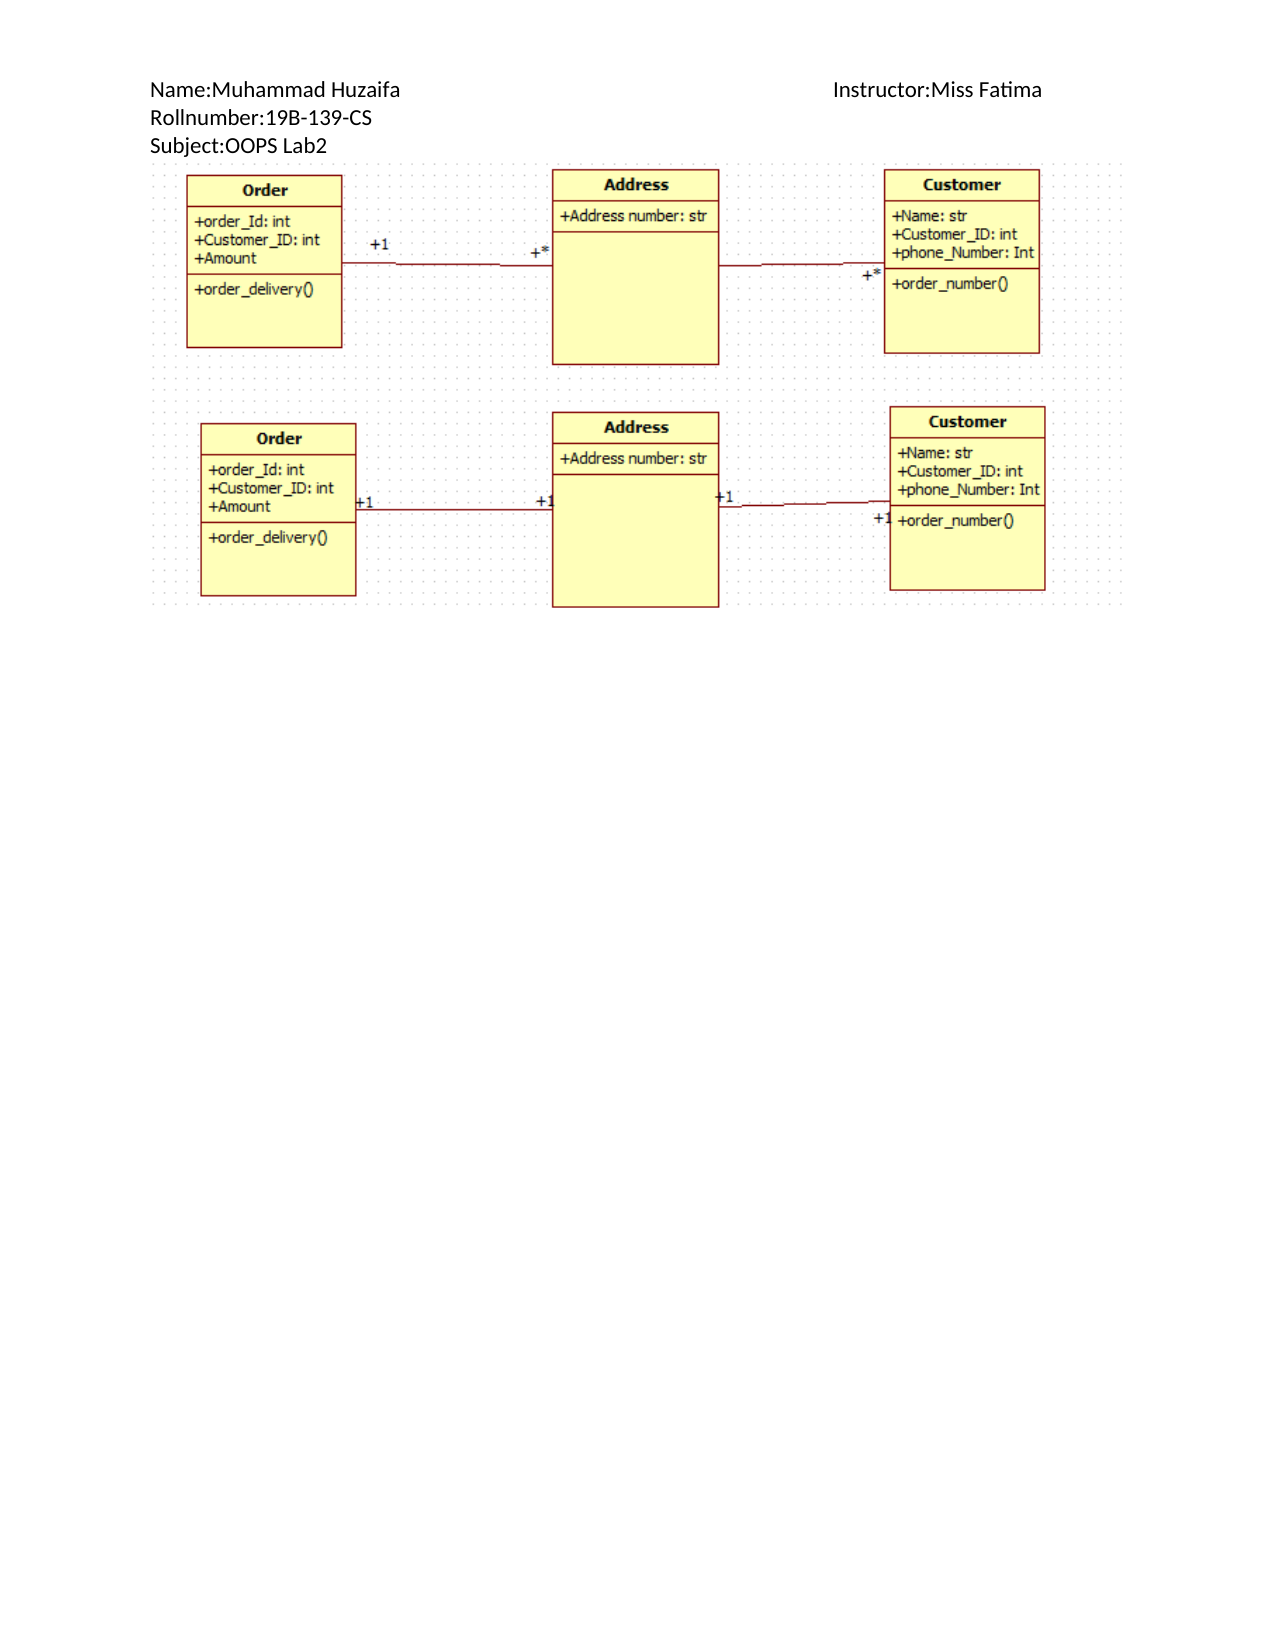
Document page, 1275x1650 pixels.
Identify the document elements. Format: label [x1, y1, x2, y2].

picture [150, 159, 1125, 615]
